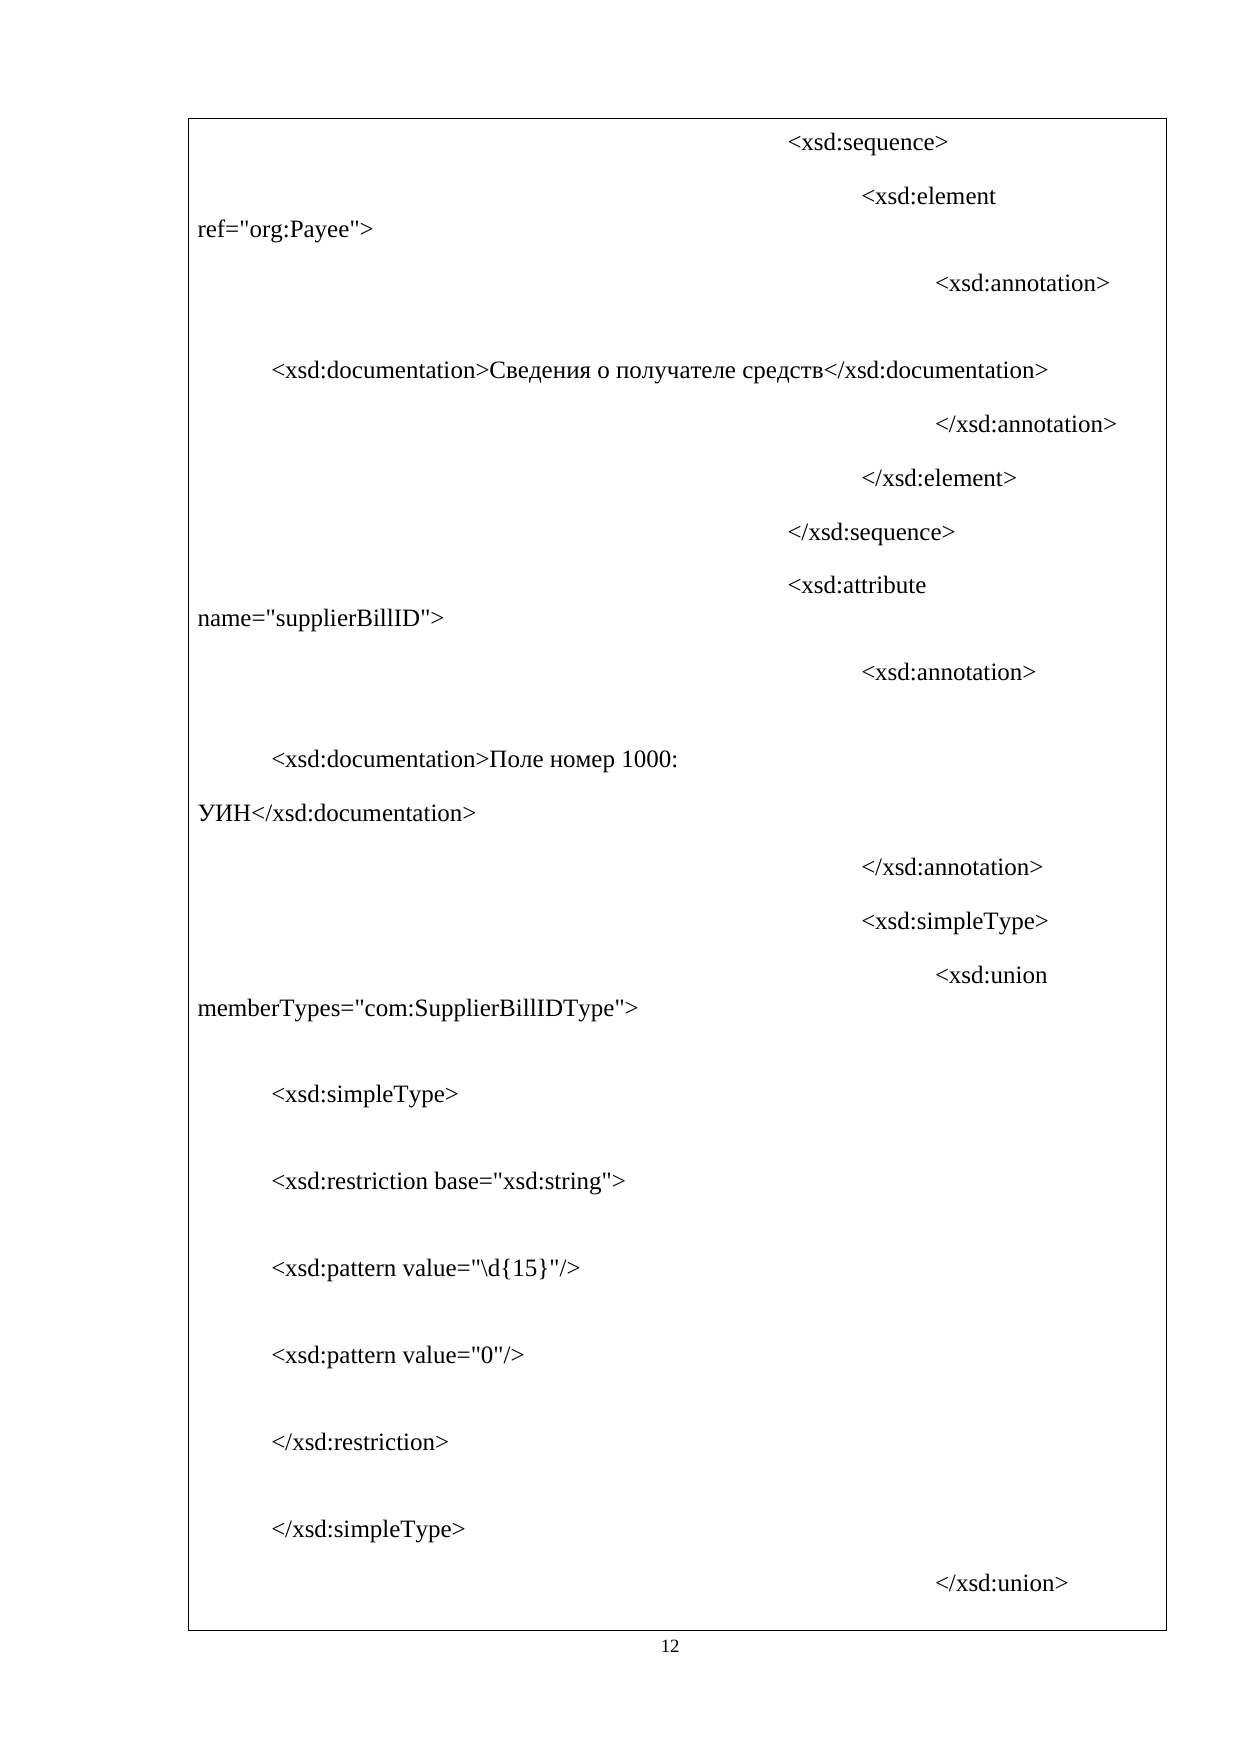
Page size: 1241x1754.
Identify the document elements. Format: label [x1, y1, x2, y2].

table_header [189, 119, 1166, 1630]
